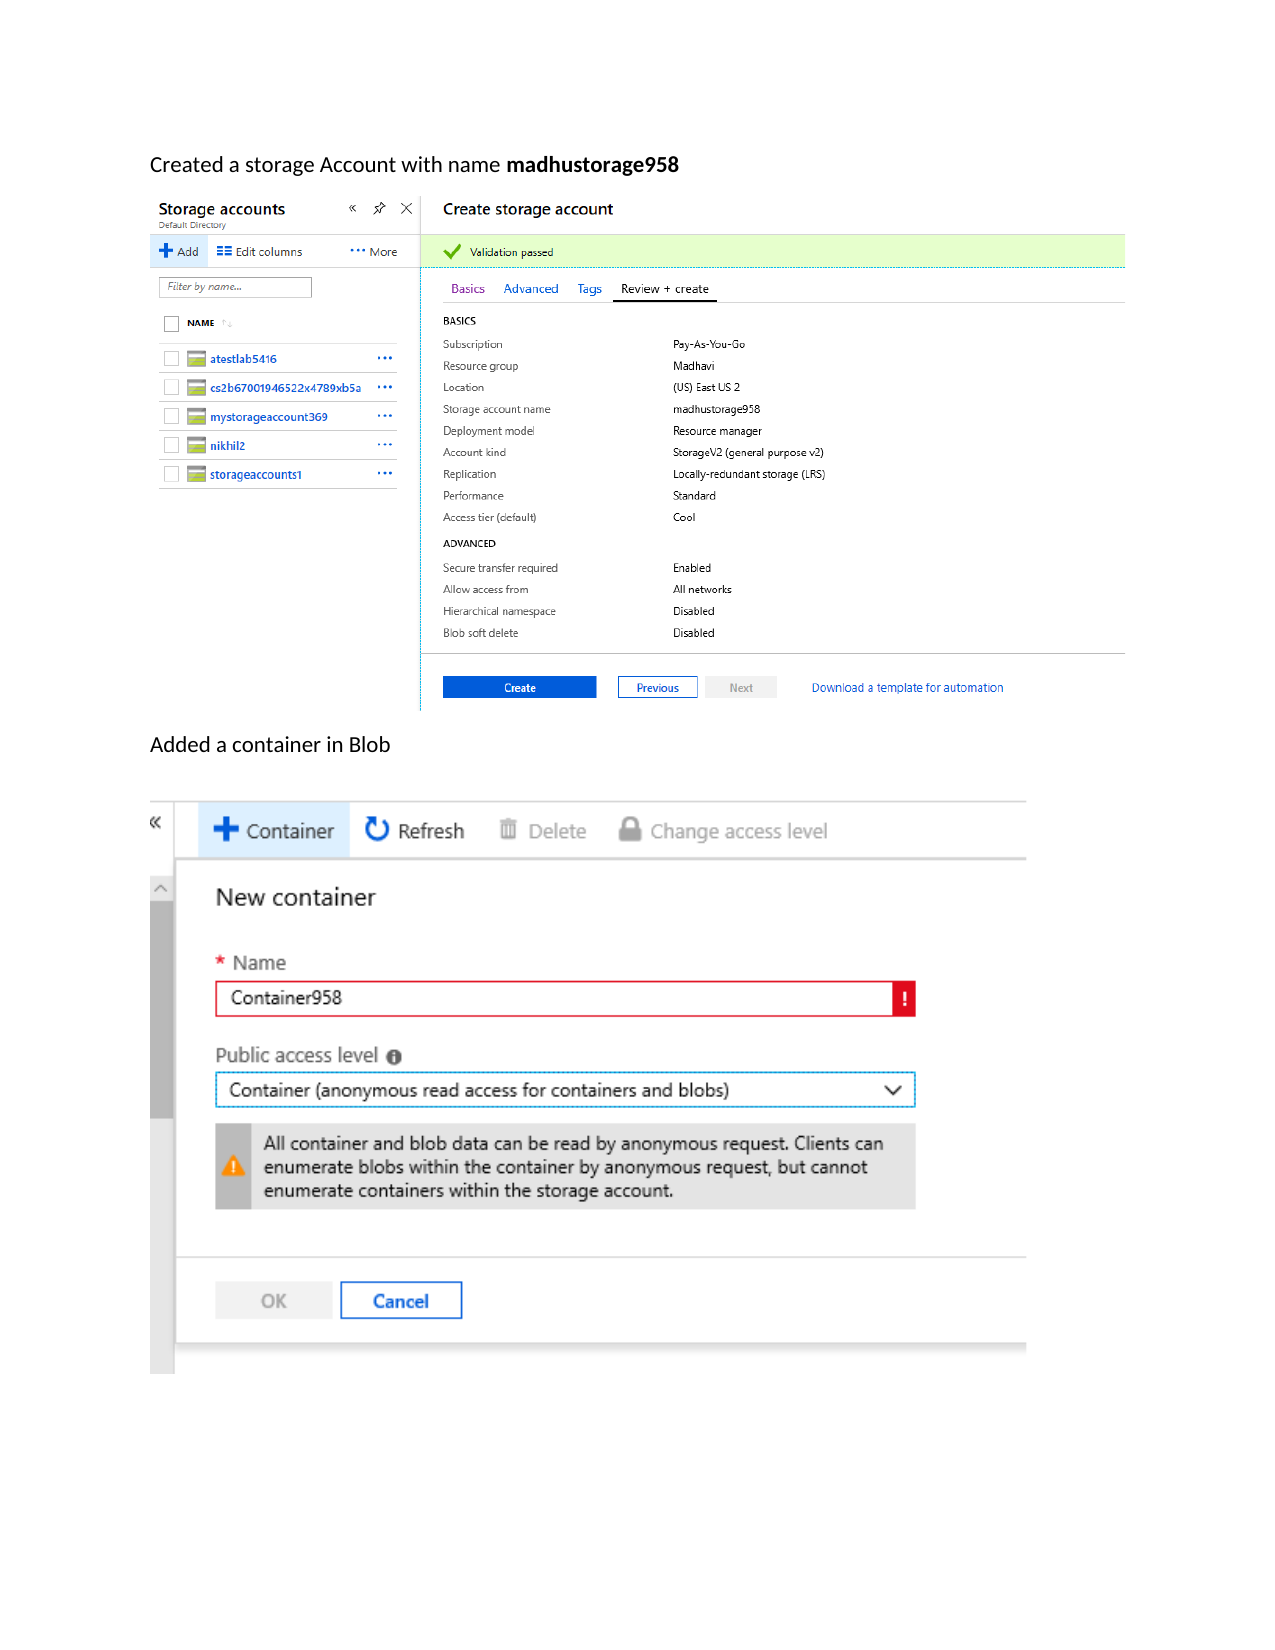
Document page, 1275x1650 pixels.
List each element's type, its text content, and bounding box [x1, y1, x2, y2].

text Added a container in Blob [150, 730, 1125, 758]
picture [150, 776, 1027, 1374]
text Created a storage Account with name madhustorage958 [150, 150, 1125, 178]
picture [422, 269, 1125, 711]
picture [150, 196, 1125, 711]
